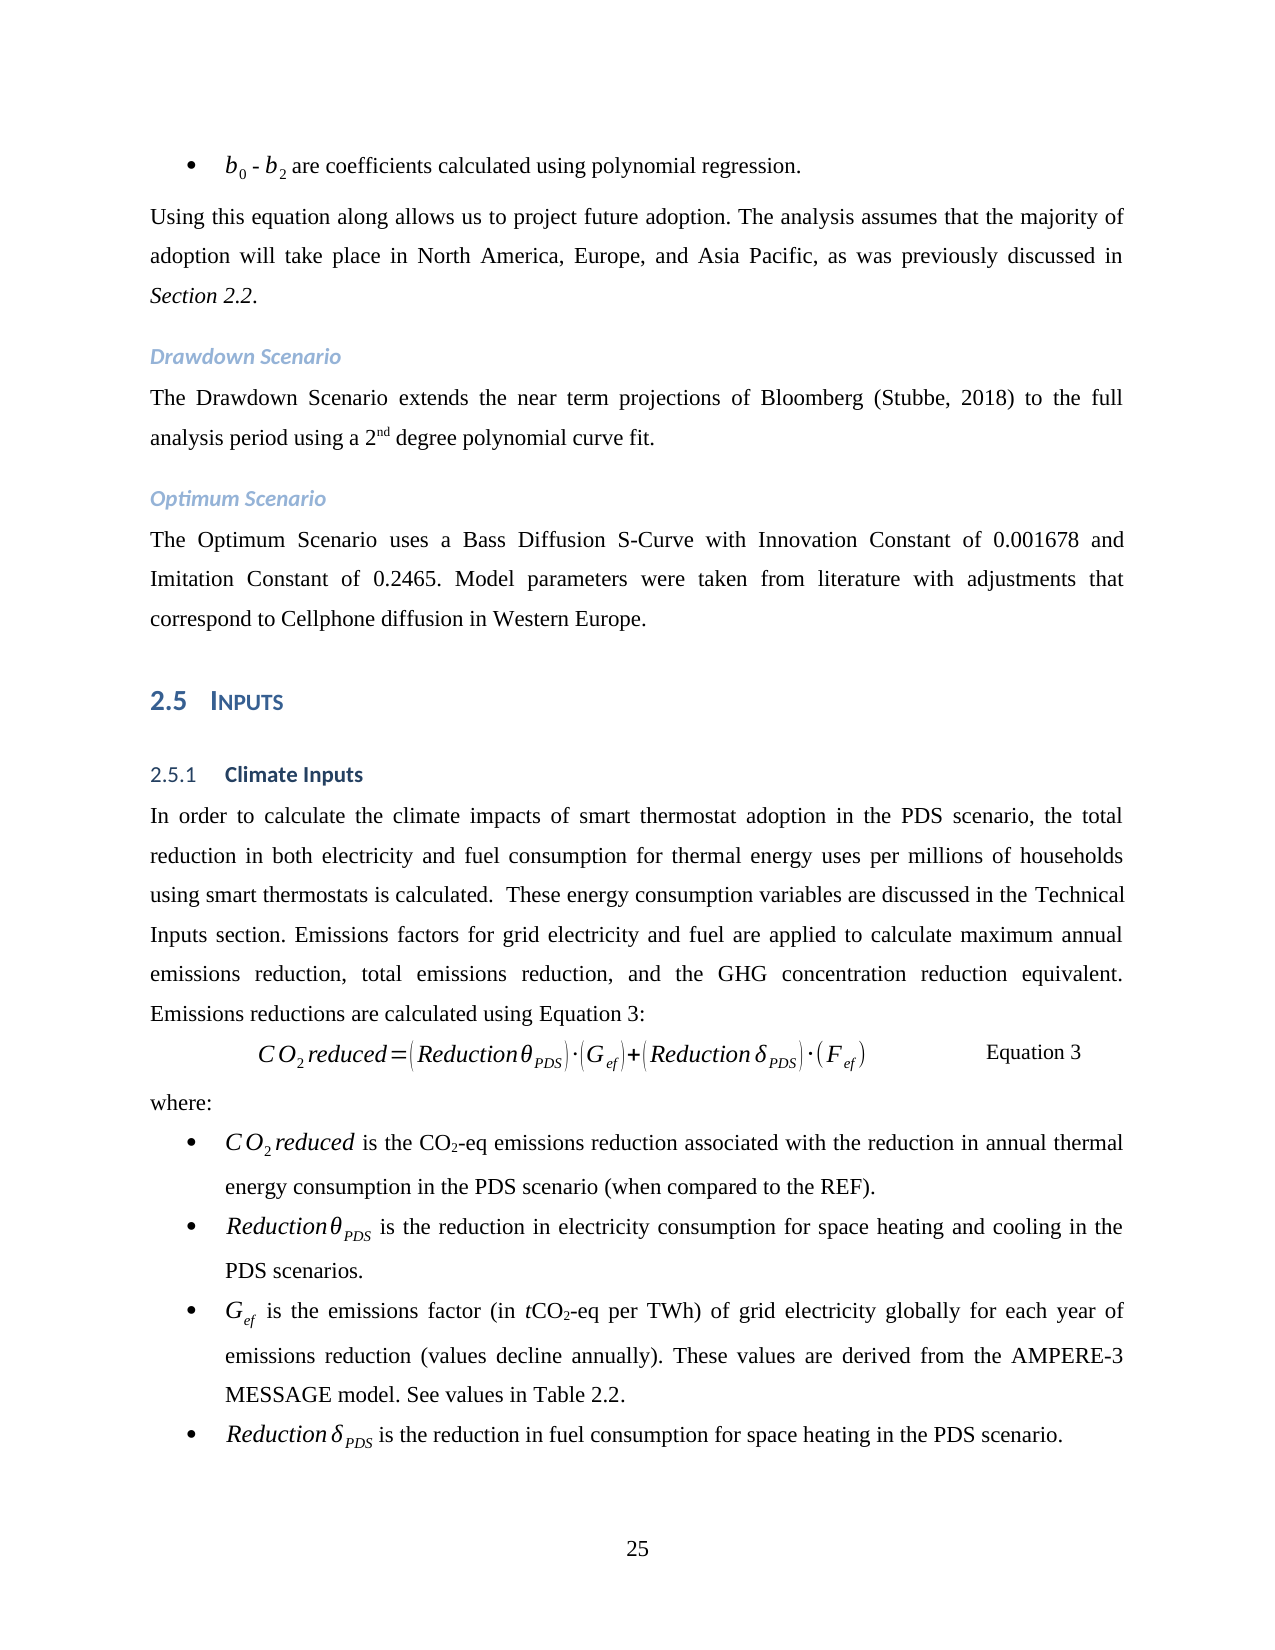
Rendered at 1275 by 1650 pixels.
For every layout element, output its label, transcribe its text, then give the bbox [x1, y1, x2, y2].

text Using this equation along allows us to project future adoption. The analysis assumes that the majority of adoption will take place in North America, Europe, and Asia Pacific, as was previously discussed in Section 2.2. [150, 203, 1125, 308]
subtitle Optimum Scenario [150, 484, 1125, 512]
list is the reduction in fuel consumption for space heating in the PDS scenario. [187, 1421, 1125, 1452]
table_header Equation 3 [975, 1039, 1106, 1089]
text In order to calculate the climate impacts of smart thermostat adoption in the PDS scenario, the total reduction in both electricity and fuel consumption for thermal energy uses per millions of households using smart thermostats is calculated. These energy consumption variables are discussed in the Technical Inputs section. Emissions factors for grid electricity and fuel are applied to calculate maximum annual emissions reduction, total emissions reduction, and the GHG concentration reduction equivalent. Emissions reductions are calculated using Equation 3: [150, 802, 1125, 1026]
subtitle Drawdown Scenario [150, 342, 1125, 370]
list is the reduction in electricity consumption for space heating and cooling in the PDS scenarios. [187, 1213, 1125, 1284]
table_header [150, 1039, 974, 1089]
text The Drawdown Scenario extends the near term projections of Bloomberg (Stubbe, 2018) to the full analysis period using a 2nd degree polynomial curve fit. [150, 384, 1125, 450]
subtitle Climate Inputs [150, 760, 1125, 788]
text where: [150, 1089, 1125, 1116]
list is the CO2-eq emissions reduction associated with the reduction in annual thermal energy consumption in the PDS scenario (when compared to the REF). [187, 1129, 1125, 1200]
text The Optimum Scenario uses a Bass Diffusion S-Curve with Innovation Constant of 0.001678 and Imitation Constant of 0.2465. Model parameters were taken from literature with adjustments that correspond to Cellphone diffusion in Western Europe. [150, 526, 1125, 631]
subtitle Inputs [150, 682, 1125, 717]
list - are coefficients calculated using polynomial regression. [187, 150, 1125, 184]
